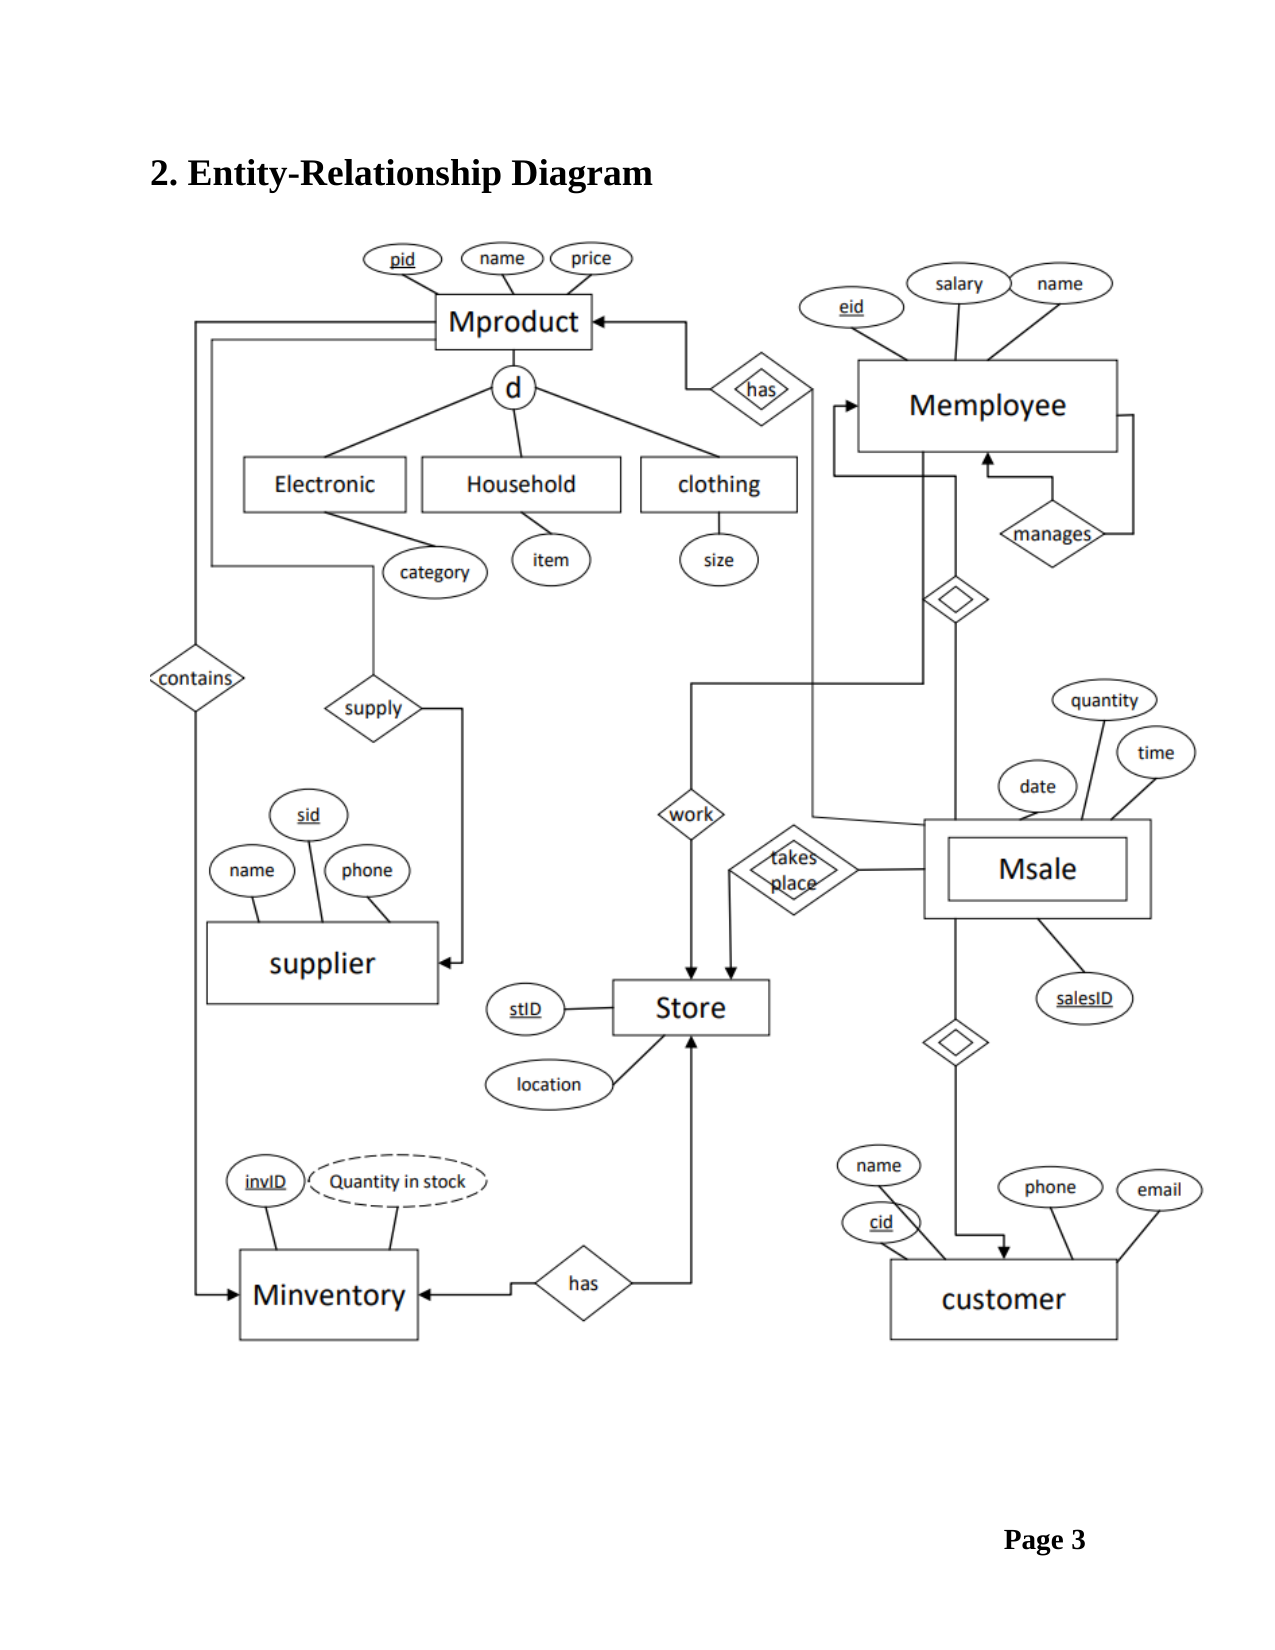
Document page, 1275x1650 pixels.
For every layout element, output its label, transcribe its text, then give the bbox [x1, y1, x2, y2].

picture [150, 205, 1233, 1355]
text 2. Entity-Relationship Diagram [150, 150, 1125, 193]
